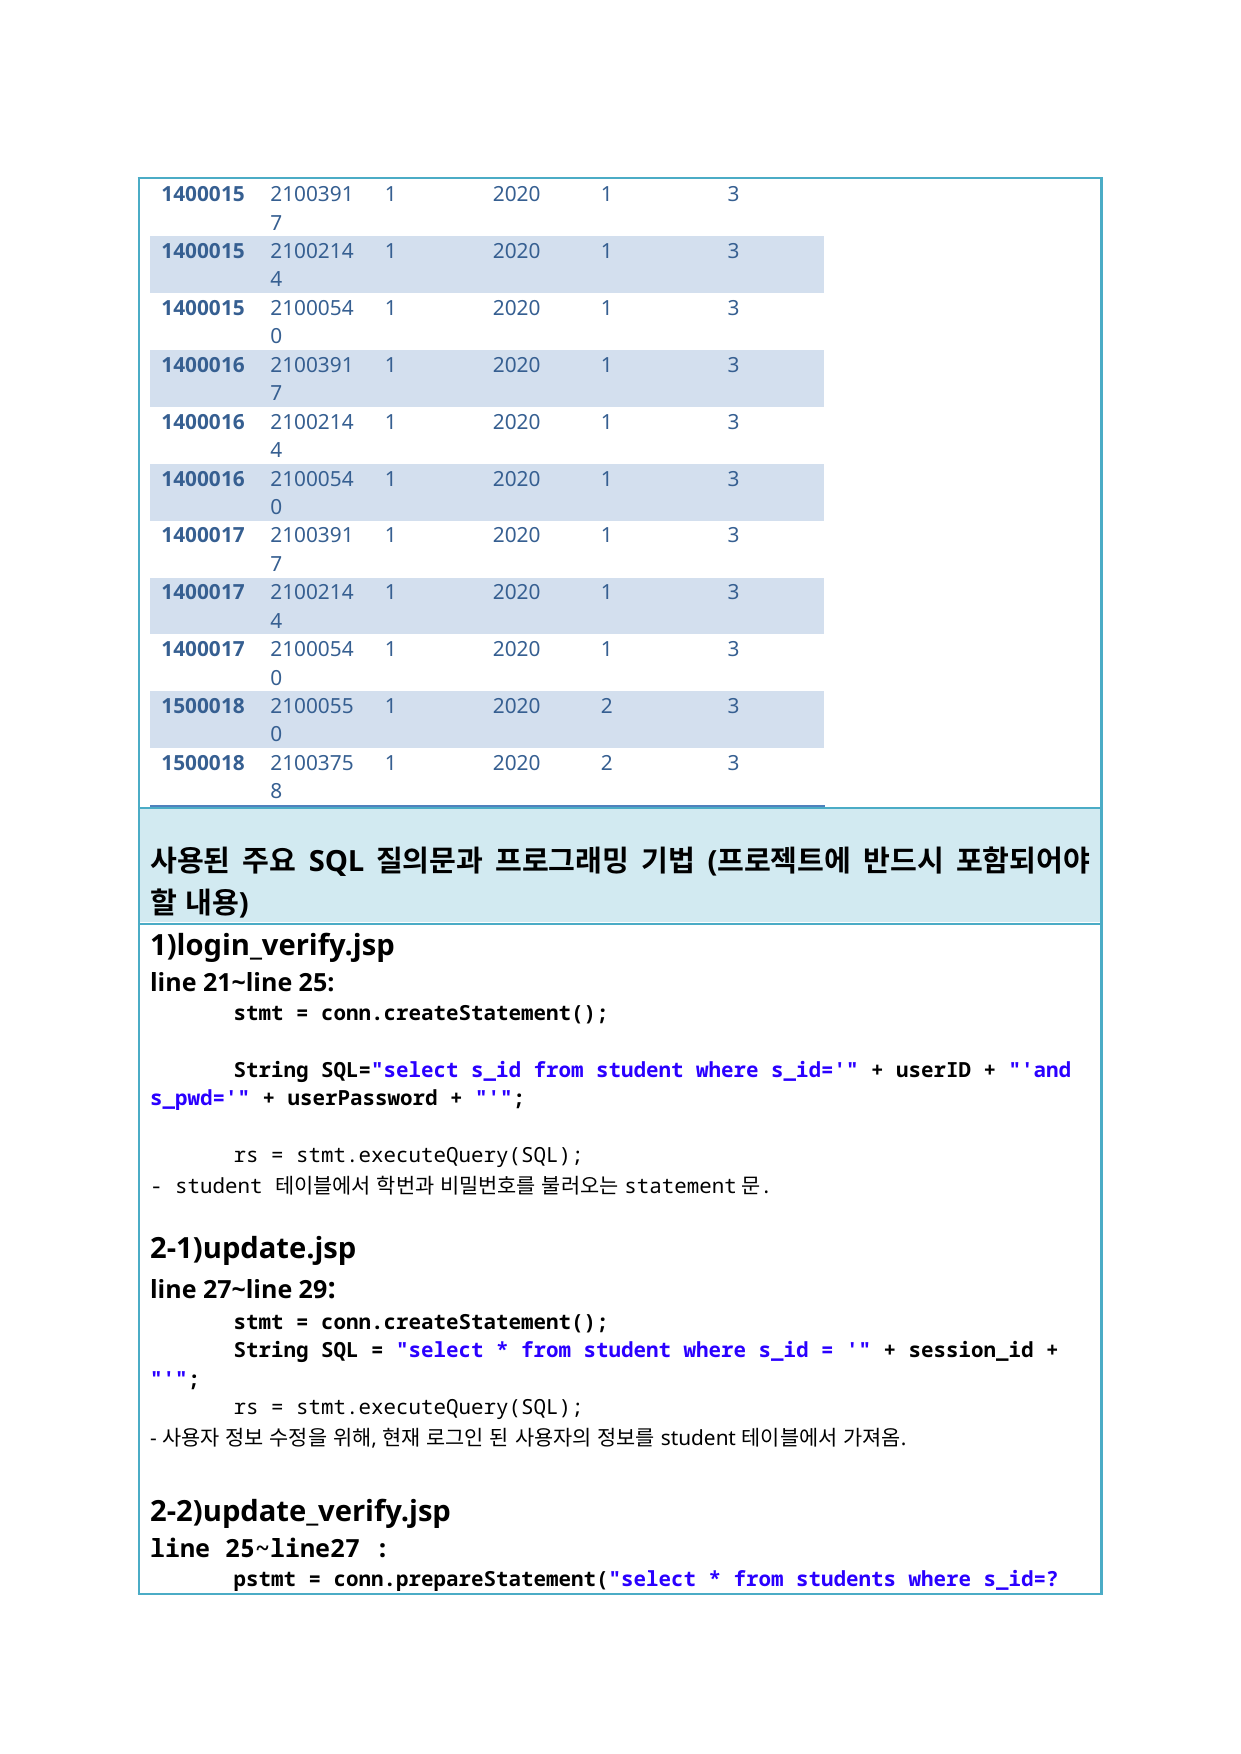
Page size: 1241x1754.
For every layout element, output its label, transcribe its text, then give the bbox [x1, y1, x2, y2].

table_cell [140, 925, 1100, 1593]
table_cell -ERD -RDB [140, 179, 1100, 807]
table_cell 사용된 주요 SQL 질의문과 프로그래밍 기법 (프로젝트에 반드시 포함되어야 할 내용) [140, 809, 1100, 922]
